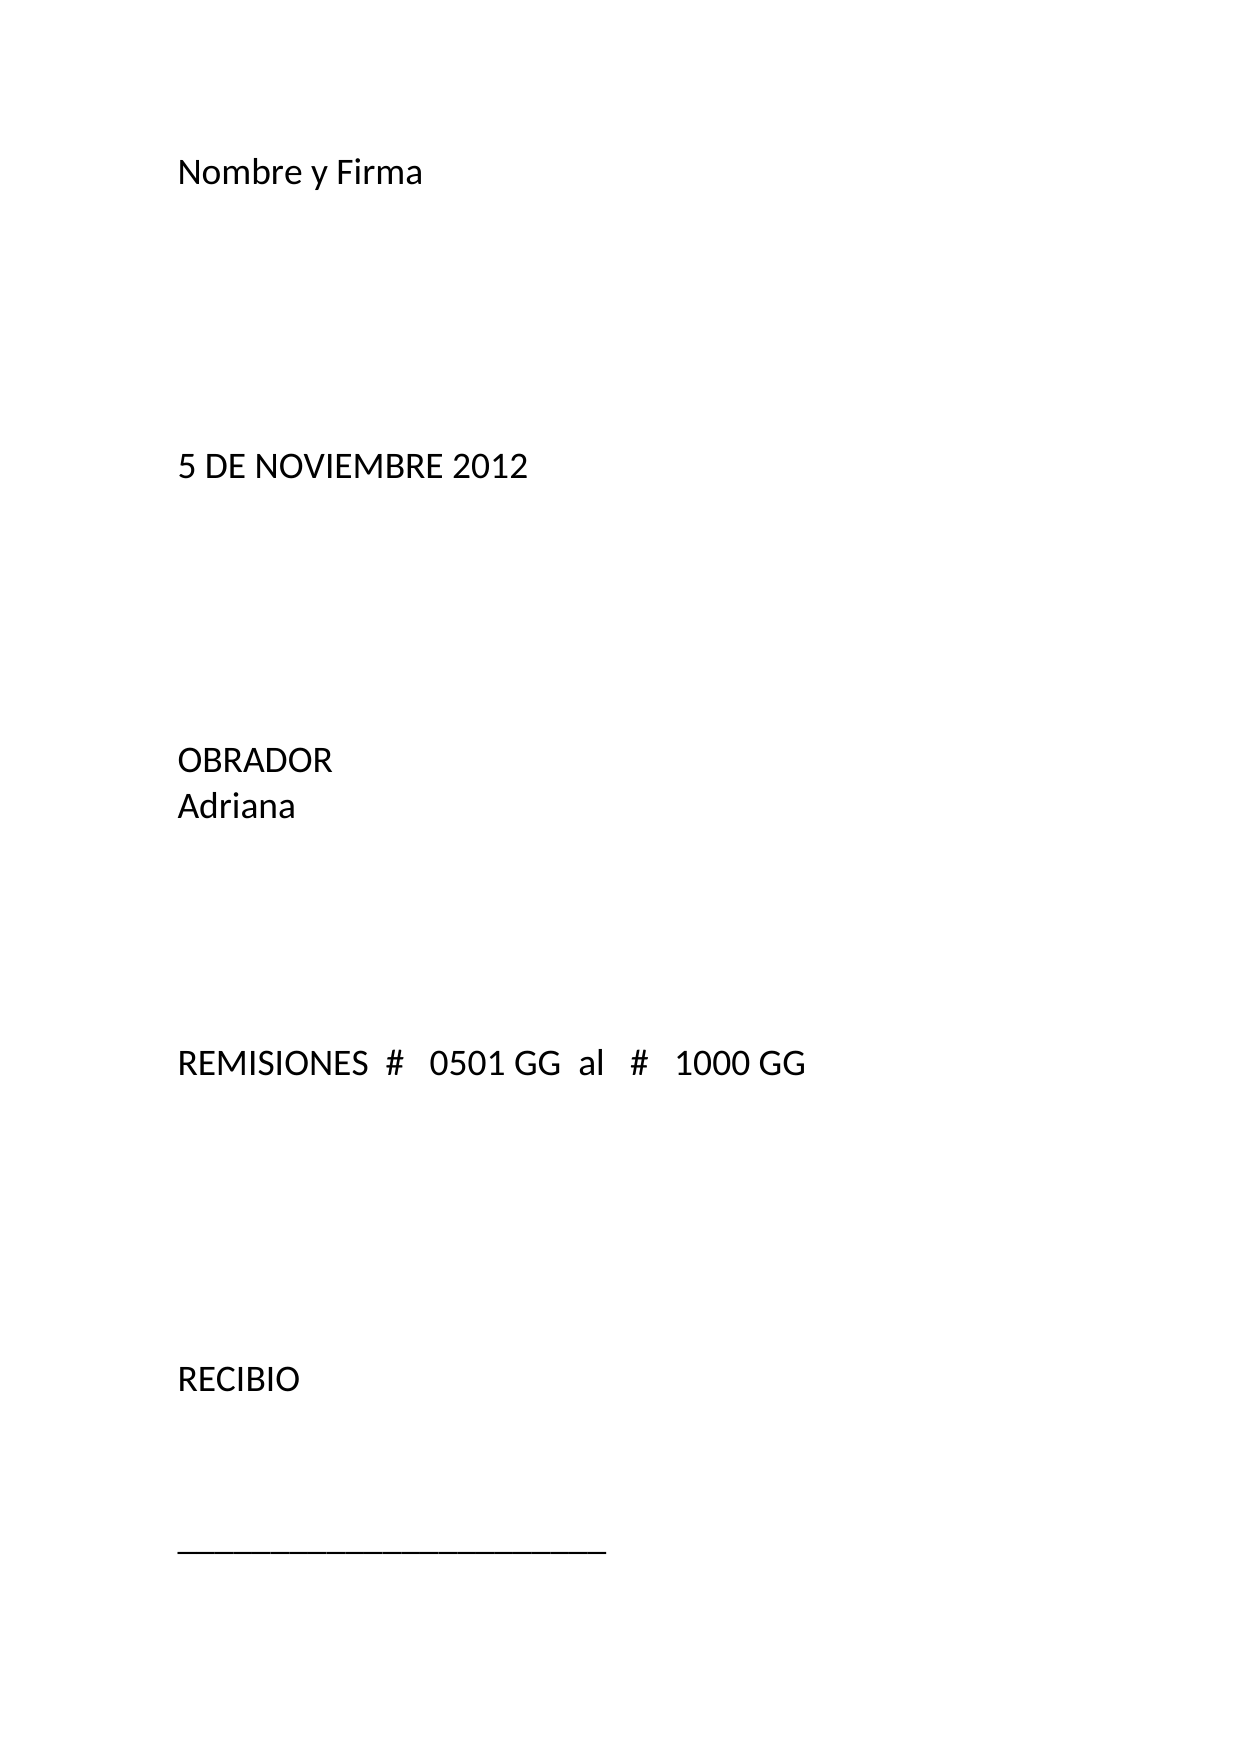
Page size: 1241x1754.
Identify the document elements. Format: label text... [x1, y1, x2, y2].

text Nombre y Firma [177, 148, 1063, 193]
text REMISIONES # 0501 GG al # 1000 GG [177, 1038, 1063, 1084]
text _______________________ [177, 1513, 1063, 1559]
text Adriana [177, 782, 1063, 828]
text 5 DE NOVIEMBRE 2012 [177, 442, 1063, 488]
text RECIBIO [177, 1355, 1063, 1401]
text OBRADOR [177, 736, 1063, 782]
